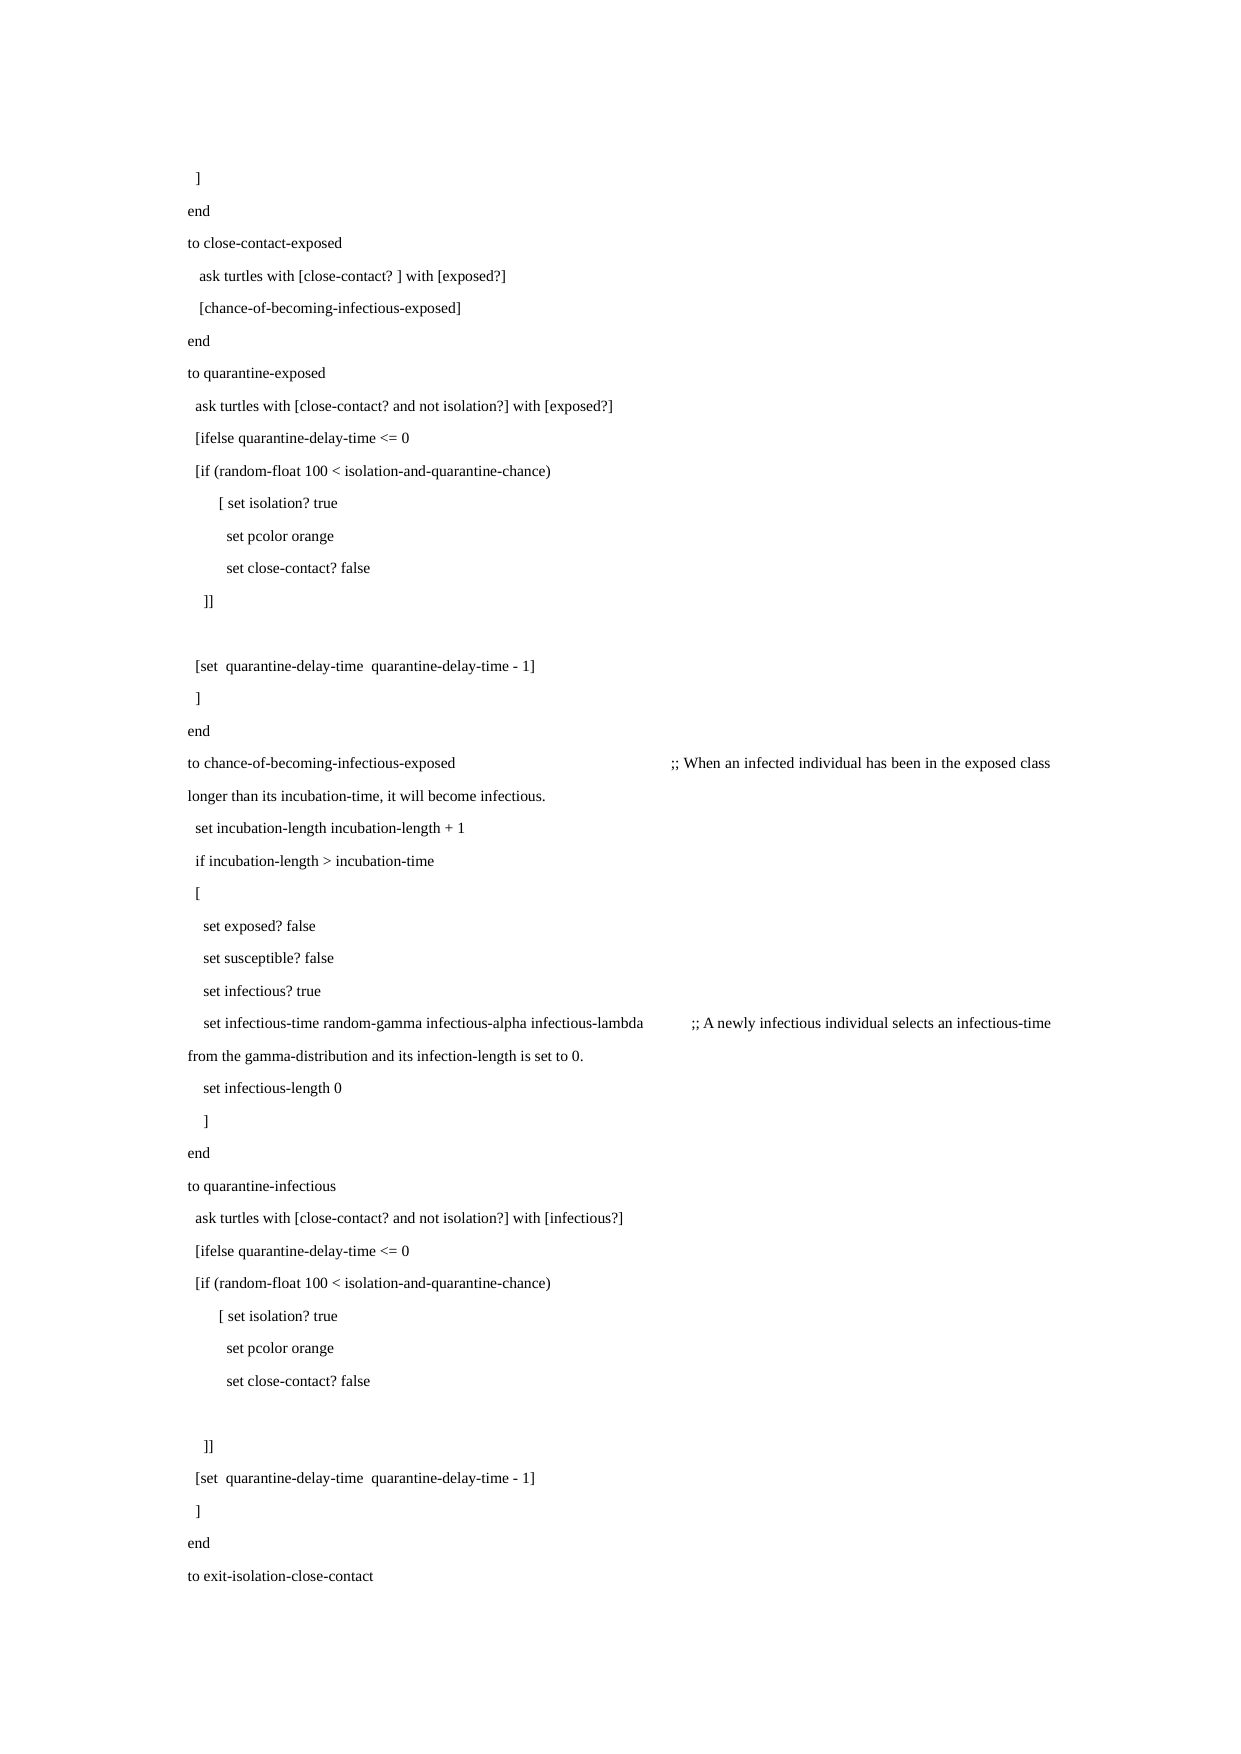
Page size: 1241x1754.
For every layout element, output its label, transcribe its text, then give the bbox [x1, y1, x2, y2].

text [set quarantine-delay-time quarantine-delay-time - 1] [187, 1462, 1053, 1494]
text set close-contact? false [187, 1364, 1053, 1397]
text ]] [187, 1429, 1053, 1462]
text set infectious? true [187, 974, 1053, 1007]
text set incubation-length incubation-length + 1 [187, 812, 1053, 844]
text if incubation-length > incubation-time [187, 844, 1053, 877]
text set pcolor orange [187, 519, 1053, 552]
text to quarantine-infectious [187, 1169, 1053, 1202]
text [ifelse quarantine-delay-time <= 0 [187, 422, 1053, 454]
text [ifelse quarantine-delay-time <= 0 [187, 1234, 1053, 1267]
text end [187, 194, 1053, 227]
text to chance-of-becoming-infectious-exposed ;; When an infected individual has been in the exposed class longer than its incubation-time, it will become infectious. [187, 747, 1053, 812]
text to quarantine-exposed [187, 357, 1053, 389]
text end [187, 324, 1053, 357]
text to exit-isolation-close-contact [187, 1559, 1053, 1592]
text ]] [187, 584, 1053, 617]
text set close-contact? false [187, 552, 1053, 584]
text [ [187, 877, 1053, 909]
text set pcolor orange [187, 1332, 1053, 1364]
text end [187, 714, 1053, 747]
text ] [187, 1494, 1053, 1527]
text [set quarantine-delay-time quarantine-delay-time - 1] [187, 649, 1053, 682]
text ] [187, 1104, 1053, 1137]
text ask turtles with [close-contact? and not isolation?] with [infectious?] [187, 1202, 1053, 1234]
text end [187, 1137, 1053, 1169]
text end [187, 1527, 1053, 1559]
text set susceptible? false [187, 942, 1053, 974]
text [chance-of-becoming-infectious-exposed] [187, 292, 1053, 324]
text [if (random-float 100 < isolation-and-quarantine-chance) [187, 1267, 1053, 1299]
text [if (random-float 100 < isolation-and-quarantine-chance) [187, 454, 1053, 487]
text ask turtles with [close-contact? ] with [exposed?] [187, 259, 1053, 292]
text [ set isolation? true [187, 487, 1053, 519]
text set infectious-length 0 [187, 1072, 1053, 1104]
text set exposed? false [187, 909, 1053, 942]
text to close-contact-exposed [187, 227, 1053, 259]
text [ set isolation? true [187, 1299, 1053, 1332]
text ] [187, 162, 1053, 194]
text ] [187, 682, 1053, 714]
text ask turtles with [close-contact? and not isolation?] with [exposed?] [187, 389, 1053, 422]
text set infectious-time random-gamma infectious-alpha infectious-lambda ;; A newly infectious individual selects an infectious-time from the gamma-distribution and its infection-length is set to 0. [187, 1007, 1053, 1072]
